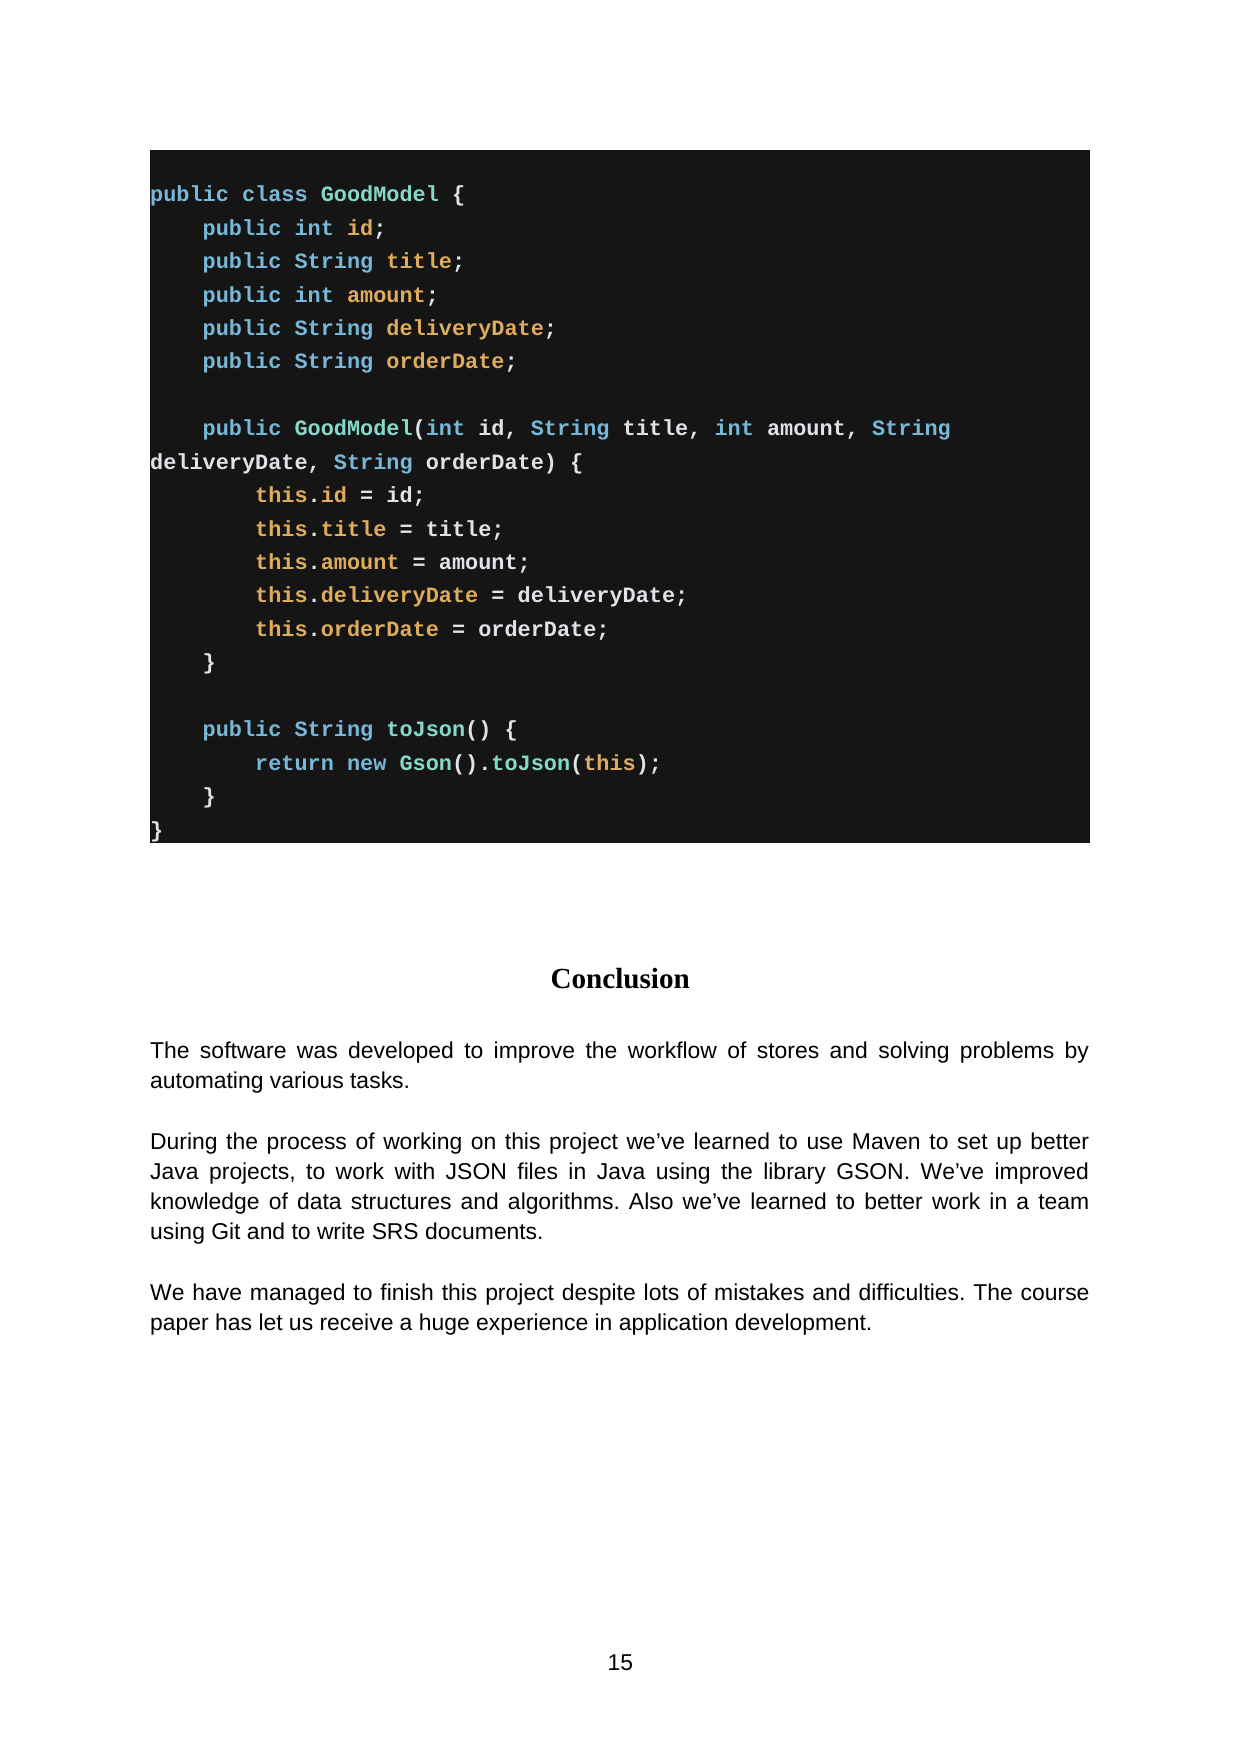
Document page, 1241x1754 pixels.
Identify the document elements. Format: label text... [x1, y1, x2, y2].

text } [150, 652, 1090, 676]
text public String deliveryDate; [150, 317, 1090, 342]
text this.id = id; [150, 484, 1090, 509]
text } [150, 819, 1090, 843]
text public String title; [150, 250, 1090, 275]
text public String toJson() { [150, 718, 1090, 743]
text return new Gson().toJson(this); [150, 752, 1090, 777]
text this.orderDate = orderDate; [150, 618, 1090, 643]
text this.amount = amount; [150, 551, 1090, 576]
text During the process of working on this project we’ve learned to use Maven to set up better Java projects, to work with JSON files in Java using the library GSON. We’ve improved knowledge of data structures and algorithms. Also we’ve learned to better work in a team using Git and to write SRS documents. [150, 1128, 1090, 1244]
subtitle Conclusion [150, 961, 1090, 994]
text public int id; [150, 217, 1090, 242]
text public GoodModel(int id, String title, int amount, String deliveryDate, String orderDate) { [150, 417, 1090, 476]
text We have managed to finish this project despite lots of mistakes and difficulties. The course paper has let us receive a huge experience in application development. [150, 1279, 1090, 1335]
text this.title = title; [150, 518, 1090, 543]
text this.deliveryDate = deliveryDate; [150, 585, 1090, 609]
text The software was developed to improve the workflow of stores and solving problems by automating various tasks. [150, 1037, 1090, 1093]
text public class GoodModel { [150, 183, 1090, 208]
text public String orderDate; [150, 351, 1090, 375]
text } [150, 785, 1090, 810]
text public int amount; [150, 284, 1090, 308]
